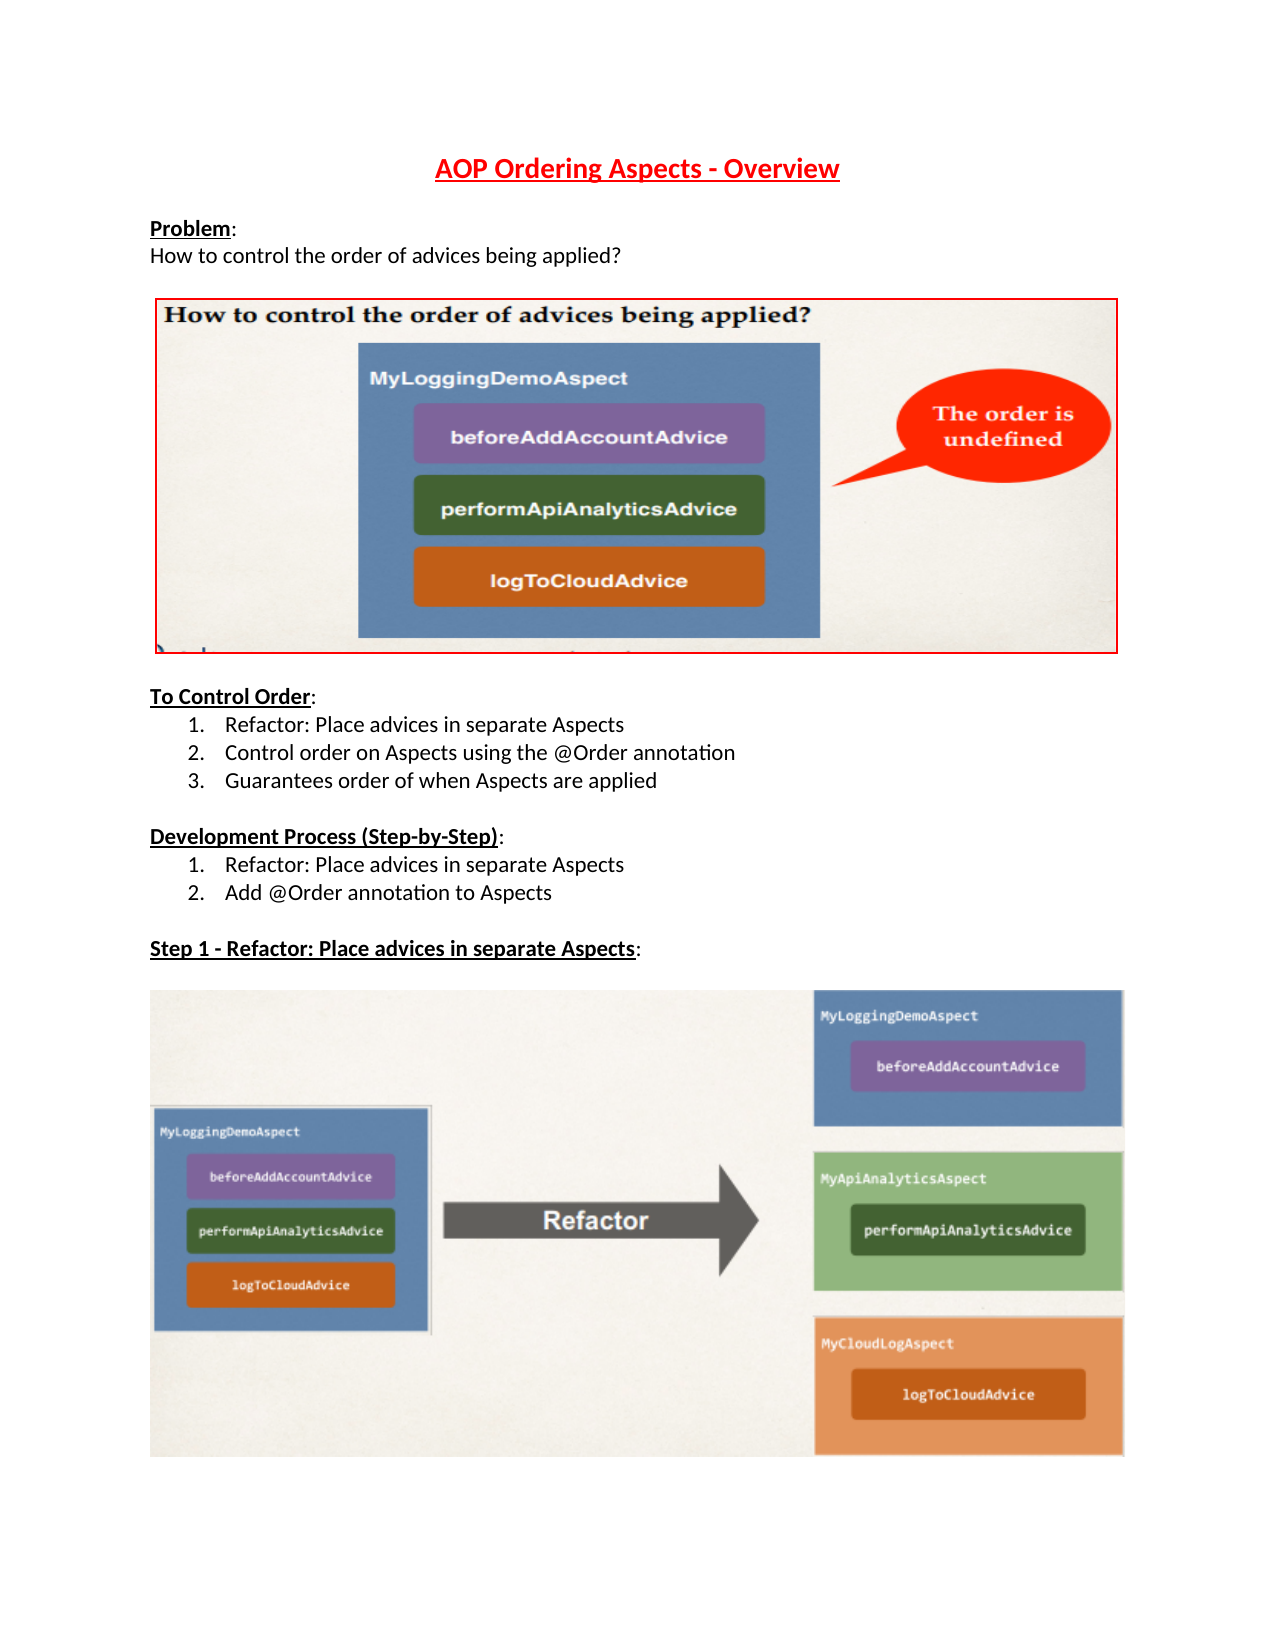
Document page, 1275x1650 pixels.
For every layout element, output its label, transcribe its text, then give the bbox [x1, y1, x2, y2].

list Add @Order annotation to Aspects [187, 878, 1125, 906]
list Guarantees order of when Aspects are applied [187, 766, 1125, 794]
text Step 1 - Refactor: Place advices in separate Aspects: [150, 934, 1125, 962]
text Development Process (Step-by-Step): [150, 822, 1125, 850]
text AOP Ordering Aspects - Overview [150, 150, 1125, 186]
list Refactor: Place advices in separate Aspects [187, 850, 1125, 878]
picture [157, 300, 1116, 652]
text How to control the order of advices being applied? [150, 242, 1125, 270]
list Refactor: Place advices in separate Aspects [187, 710, 1125, 738]
list Control order on Aspects using the @Order annotation [187, 738, 1125, 766]
text Problem: [150, 214, 1125, 242]
text To Control Order: [150, 682, 1125, 710]
picture [150, 990, 1125, 1457]
